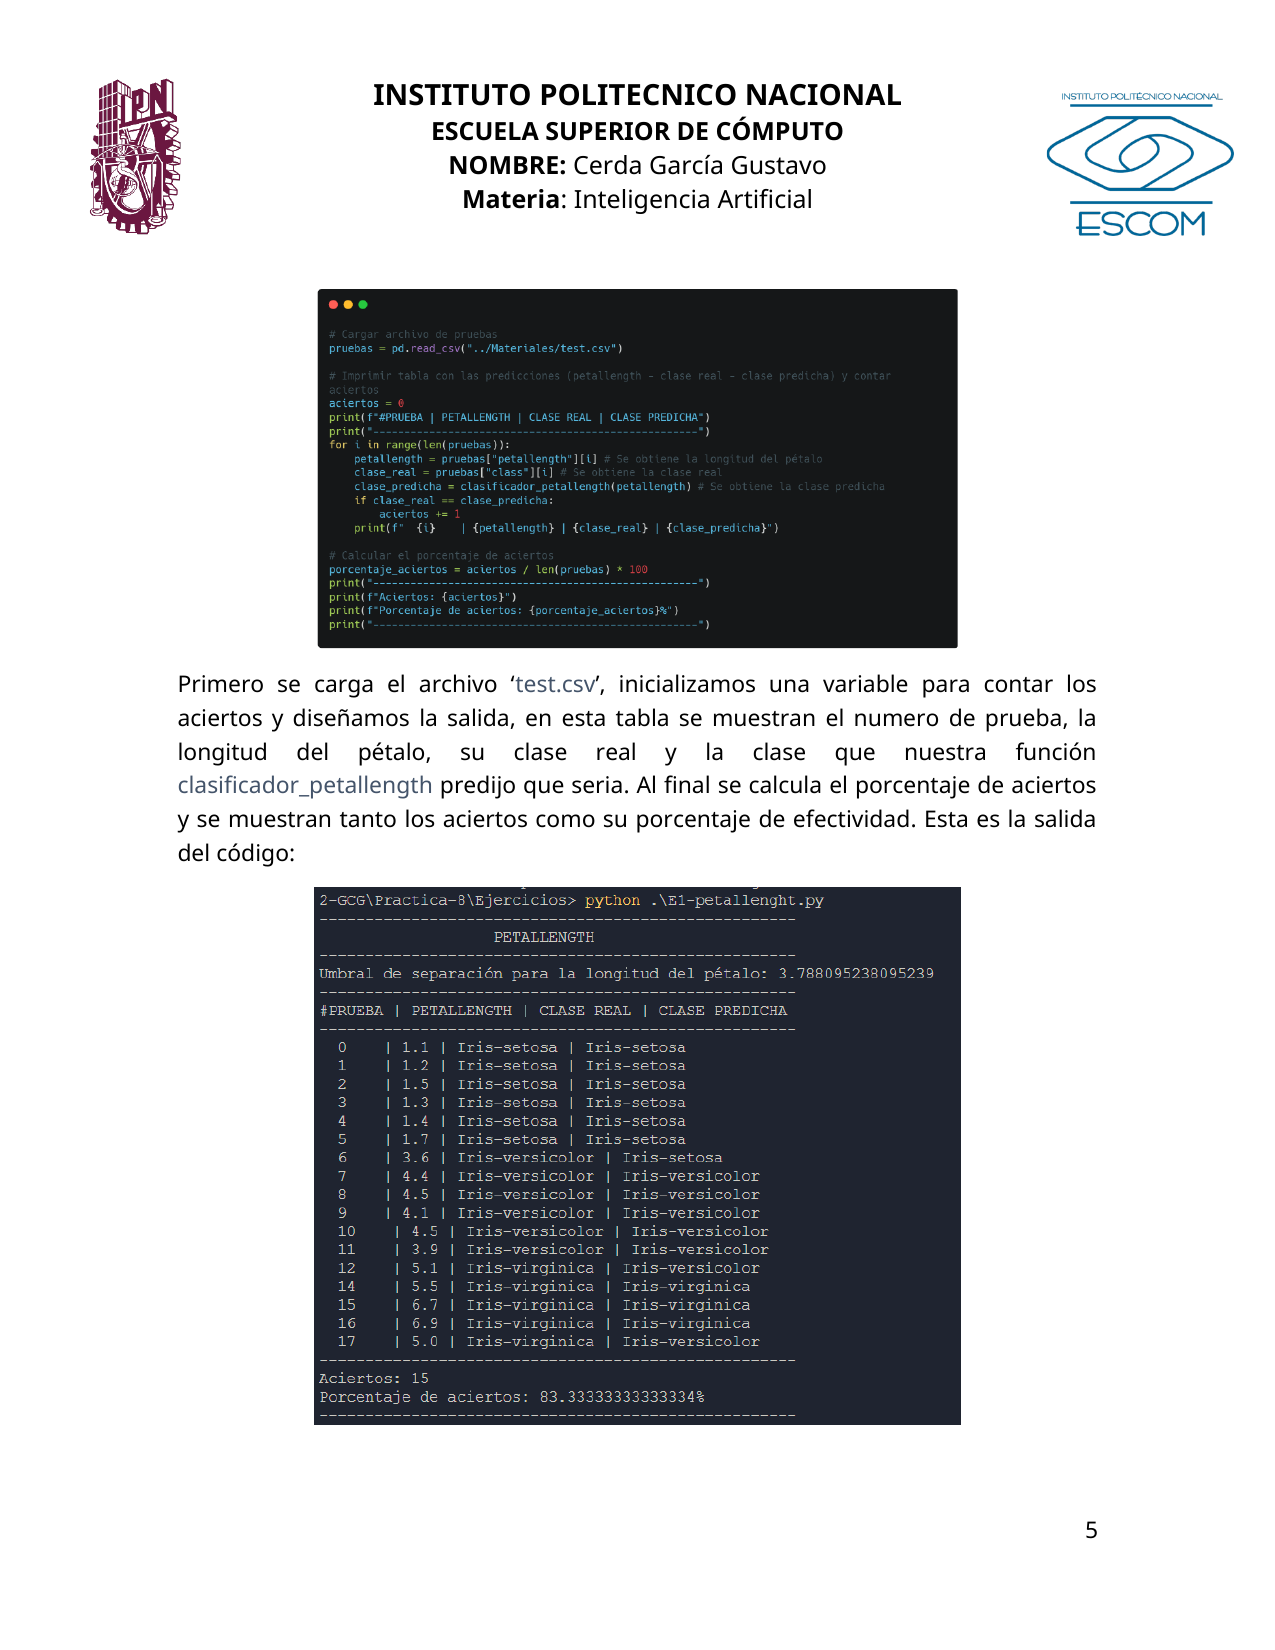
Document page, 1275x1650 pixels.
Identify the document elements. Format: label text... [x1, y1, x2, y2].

picture [1184, 218, 1201, 236]
picture [1147, 232, 1157, 236]
picture [1046, 158, 1234, 236]
picture [1046, 92, 1234, 150]
picture [1088, 120, 1230, 187]
picture [1122, 139, 1157, 168]
picture [1153, 214, 1176, 233]
picture [1050, 120, 1190, 187]
picture [317, 283, 958, 649]
picture [314, 887, 961, 1425]
picture [18, 73, 252, 239]
text Primero se carga el archivo ‘test.csv’, inicializamos una variable para contar los aciertos y diseñamos la salida, en esta tabla se muestran el numero de prueba, la longitud del pétalo, su clase real y la clase que nuestra función clasificador_petallength predijo que seria. Al final se calcula el porcentaje de aciertos y se muestran tanto los aciertos como su porcentaje de efectividad. Esta es la salida del código: [177, 668, 1098, 868]
picture [1129, 214, 1150, 233]
